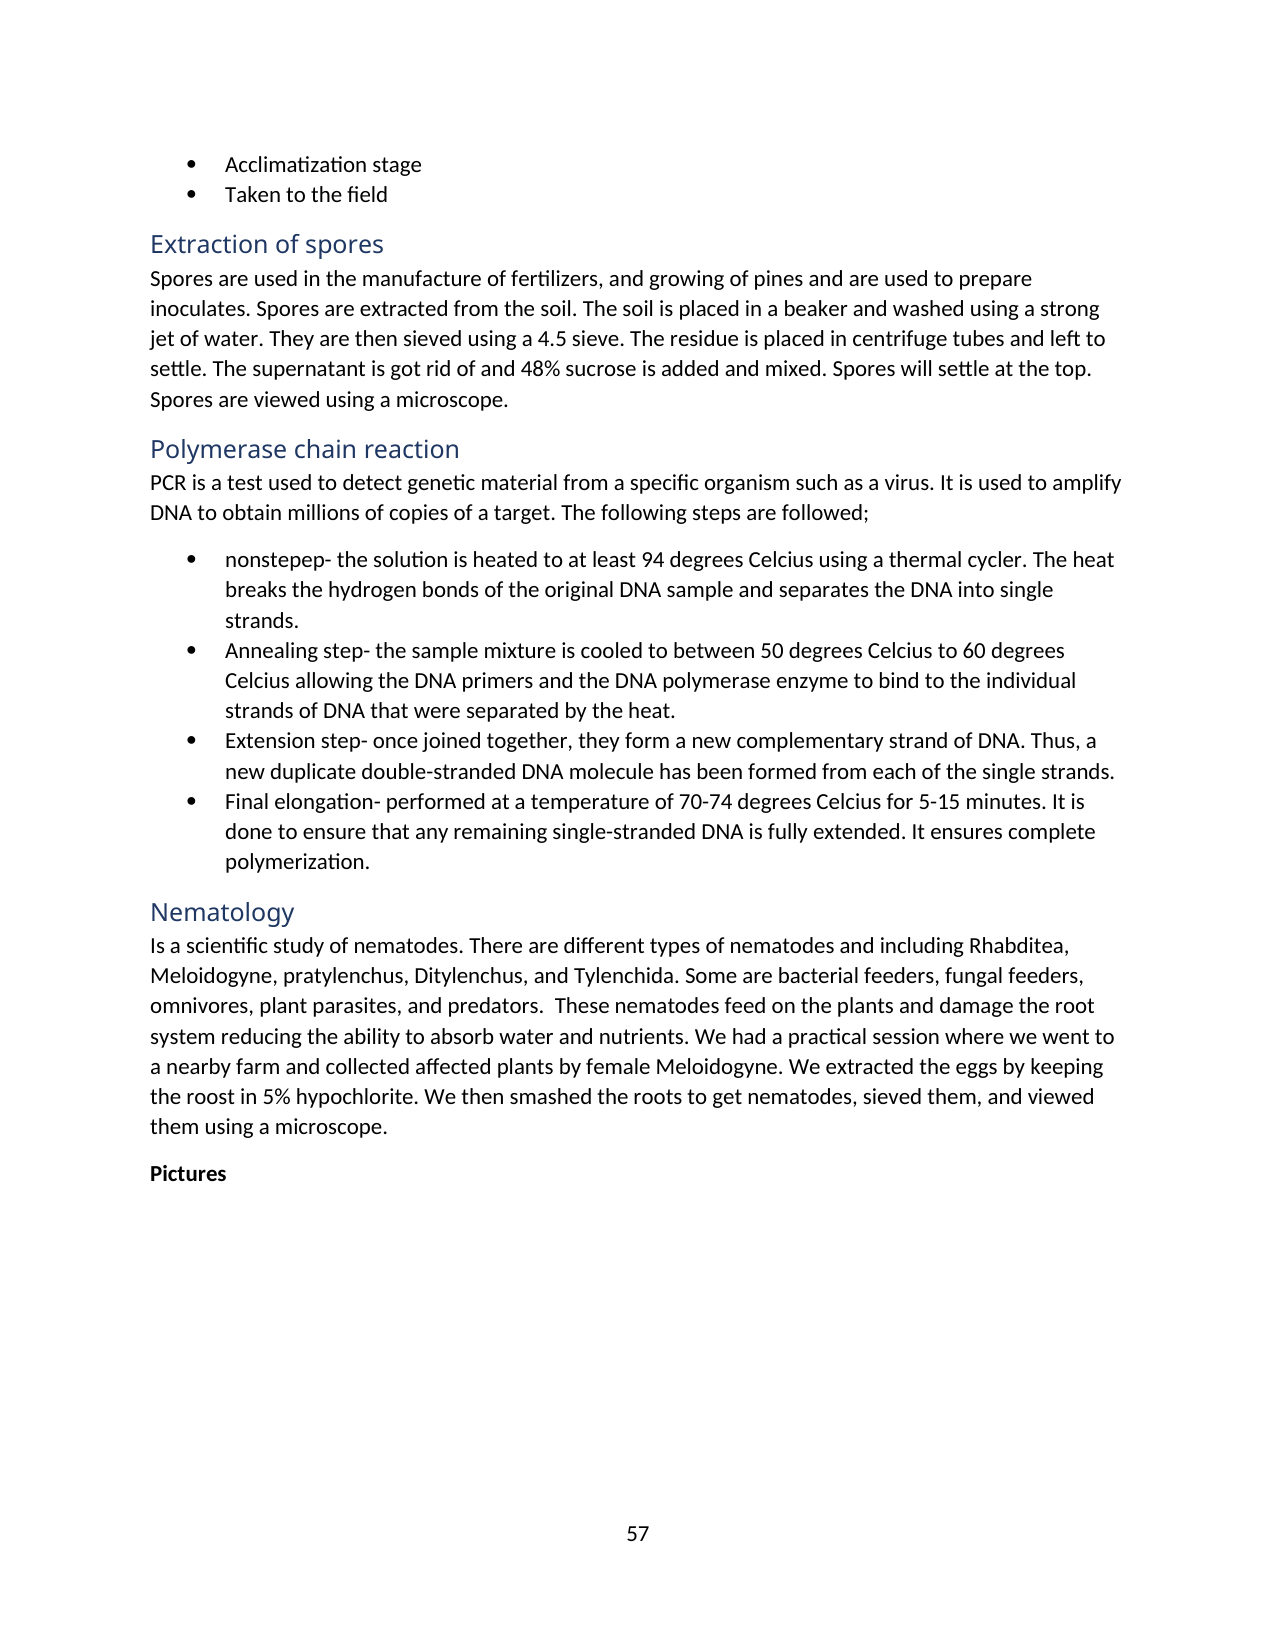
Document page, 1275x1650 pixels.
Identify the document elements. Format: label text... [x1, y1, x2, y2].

subtitle Nematology [150, 894, 1125, 928]
text Pictures [150, 1159, 1125, 1187]
text Spores are used in the manufacture of fertilizers, and growing of pines and are used to prepare inoculates. Spores are extracted from the soil. The soil is placed in a beaker and washed using a strong jet of water. They are then sieved using a 4.5 sieve. The residue is placed in centrifuge tubes and left to settle. The supernatant is got rid of and 48% sucrose is added and mixed. Spores will settle at the top. Spores are viewed using a microscope. [150, 264, 1125, 413]
text Is a scientific study of nematodes. There are different types of nematodes and including Rhabditea, Meloidogyne, pratylenchus, Ditylenchus, and Tylenchida. Some are bacterial feeders, fungal feeders, omnivores, plant parasites, and predators. These nematodes feed on the plants and damage the root system reducing the ability to absorb water and nutrients. We had a practical session where we went to a nearby farm and collected affected plants by female Meloidogyne. We extracted the eggs by keeping the roost in 5% hypochlorite. We then smashed the roots to get nematodes, sieved them, and viewed them using a microscope. [150, 931, 1125, 1140]
subtitle Polymerase chain reaction [150, 432, 1125, 466]
list Acclimatization stage [187, 150, 1125, 178]
list Taken to the field [187, 180, 1125, 208]
list nonstepep- the solution is heated to at least 94 degrees Celcius using a thermal cycler. The heat breaks the hydrogen bonds of the original DNA sample and separates the DNA into single strands. [187, 545, 1125, 634]
text PCR is a test used to detect genetic material from a specific organism such as a virus. It is used to amplify DNA to obtain millions of copies of a target. The following steps are followed; [150, 468, 1125, 527]
list Final elongation- performed at a temperature of 70-74 degrees Celcius for 5-15 minutes. It is done to ensure that any remaining single-stranded DNA is fully extended. It ensures complete polymerization. [187, 787, 1125, 876]
list Extension step- once joined together, they form a new complementary strand of DNA. Thus, a new duplicate double-stranded DNA molecule has been formed from each of the single strands. [187, 727, 1125, 785]
list Annealing step- the sample mixture is cooled to between 50 degrees Celcius to 60 degrees Celcius allowing the DNA primers and the DNA polymerase enzyme to bind to the individual strands of DNA that were separated by the heat. [187, 636, 1125, 724]
subtitle Extraction of spores [150, 227, 1125, 261]
